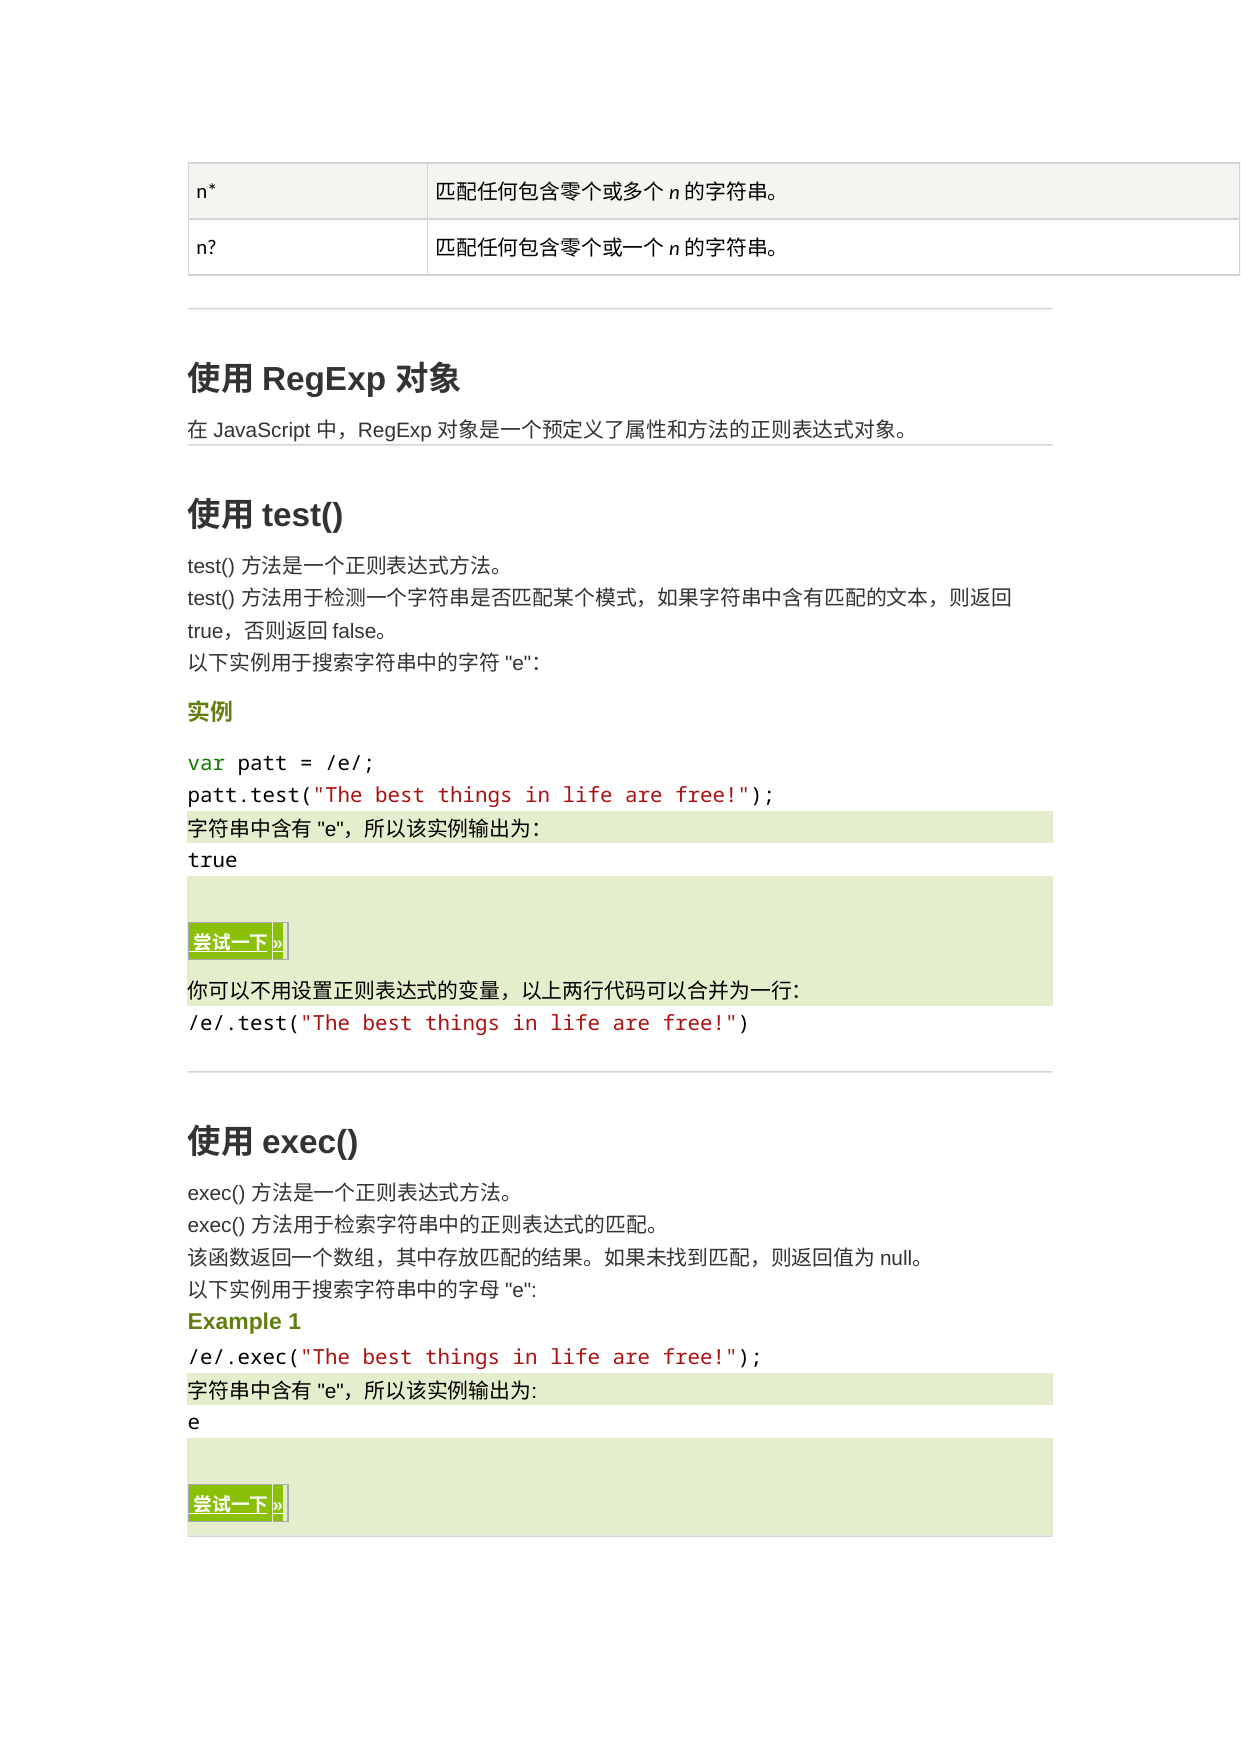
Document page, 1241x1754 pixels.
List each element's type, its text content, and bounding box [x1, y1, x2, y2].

text test() 方法用于检测一个字符串是否匹配某个模式，如果字符串中含有匹配的文本，则返回 true，否则返回 false。 [187, 580, 1053, 645]
text 尝试一下 » [187, 876, 1053, 973]
text test() 方法是一个正则表达式方法。 [187, 548, 1053, 580]
table_cell 匹配任何包含零个或一个 n 的字符串。 [428, 220, 1239, 274]
text 尝试一下 » [187, 1438, 1053, 1535]
text 以下实例用于搜索字符串中的字母 "e": [187, 1272, 1053, 1305]
text 你可以不用设置正则表达式的变量，以上两行代码可以合并为一行： [187, 973, 1053, 1006]
text /e/.test("The best things in life are free!") [187, 1006, 1053, 1038]
text 该函数返回一个数组，其中存放匹配的结果。如果未找到匹配，则返回值为 null。 [187, 1240, 1053, 1272]
subtitle 实例 [187, 678, 1053, 743]
text true [187, 843, 1053, 876]
table_cell n? [189, 220, 427, 274]
text exec() 方法用于检索字符串中的正则表达式的匹配。 [187, 1207, 1053, 1240]
text 以下实例用于搜索字符串中的字符 "e"： [187, 645, 1053, 678]
text 在 JavaScript 中，RegExp 对象是一个预定义了属性和方法的正则表达式对象。 [187, 412, 1053, 444]
subtitle Example 1 [187, 1305, 1053, 1337]
text e [187, 1405, 1053, 1438]
text exec() 方法是一个正则表达式方法。 [187, 1175, 1053, 1207]
table_cell 匹配任何包含零个或多个 n 的字符串。 [428, 164, 1239, 218]
text 字符串中含有 "e"，所以该实例输出为: [187, 1373, 1053, 1405]
table_cell n* [189, 164, 427, 218]
text var patt = /e/; patt.test("The best things in life are free!"); [187, 746, 1053, 811]
subtitle 使用 test() [187, 480, 1053, 545]
subtitle 使用 RegExp 对象 [187, 343, 1053, 408]
subtitle 使用 exec() [187, 1107, 1053, 1172]
text 字符串中含有 "e"，所以该实例输出为： [187, 811, 1053, 843]
text /e/.exec("The best things in life are free!"); [187, 1340, 1053, 1373]
